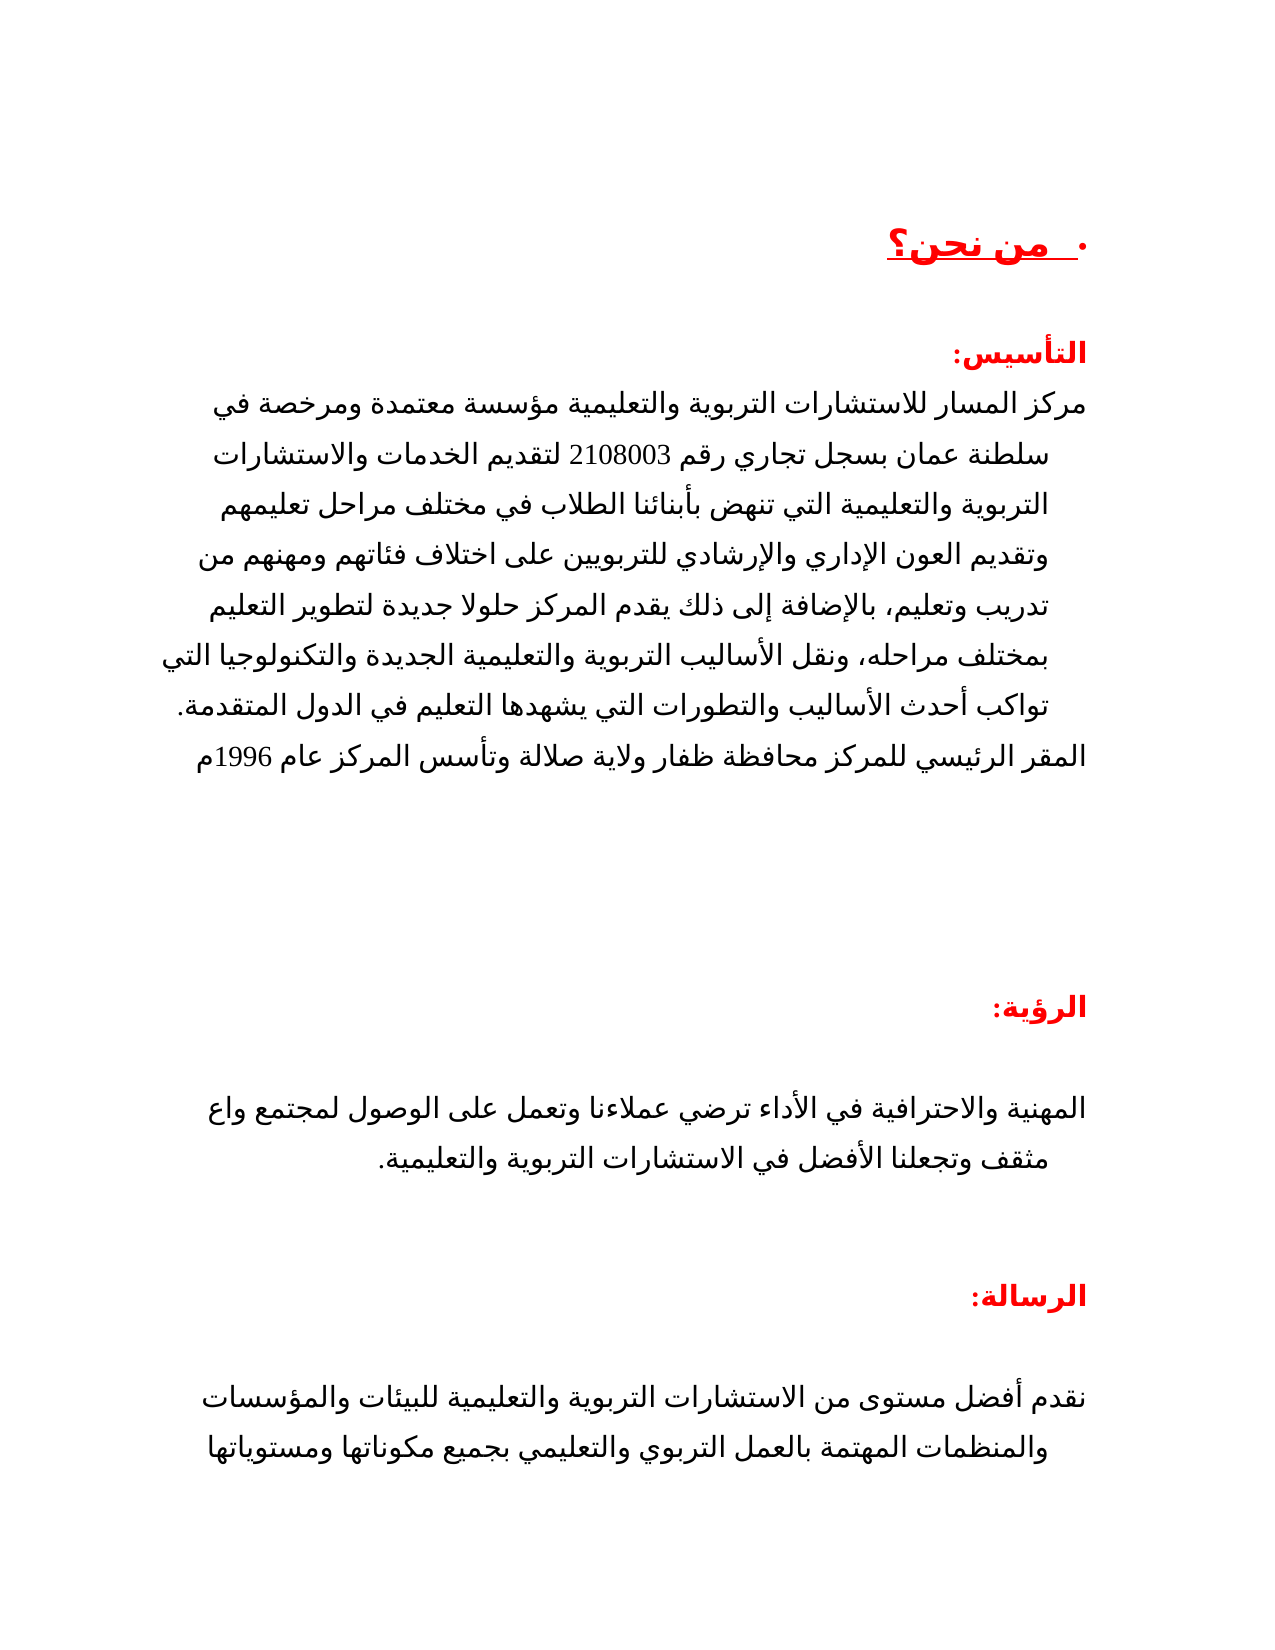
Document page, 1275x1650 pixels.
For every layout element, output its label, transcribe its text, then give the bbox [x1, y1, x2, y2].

list المقر الرئيسي للمركز محافظة ظفار ولاية صلالة وتأسس المركز عام 1996م [150, 739, 1087, 772]
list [150, 1380, 1087, 1464]
list الرؤية: [150, 990, 1087, 1024]
list مركز المسار للاستشارات التربوية والتعليمية مؤسسة معتمدة ومرخصة في سلطنة عمان بسجل تجاري رقم 2108003 لتقديم الخدمات والاستشارات التربوية والتعليمية التي تنهض بأبنائنا الطلاب في مختلف مراحل تعليمهم وتقديم العون الإداري والإرشادي للتربويين على اختلاف فئاتهم ومهنهم من تدريب وتعليم، بالإضافة إلى ذلك يقدم المركز حلولا جديدة لتطوير التعليم بمختلف مراحله، ونقل الأساليب التربوية والتعليمية الجديدة والتكنولوجيا التي تواكب أحدث الأساليب والتطورات التي يشهدها التعليم في الدول المتقدمة. [150, 386, 1087, 722]
list المهنية والاحترافية في الأداء ترضي عملاءنا وتعمل على الوصول لمجتمع واع مثقف وتجعلنا الأفضل في الاستشارات التربوية والتعليمية. [150, 1091, 1087, 1175]
list • من نحن؟ [150, 221, 1087, 264]
list التأسيس: [150, 336, 1087, 370]
list الرسالة: [150, 1279, 1087, 1313]
